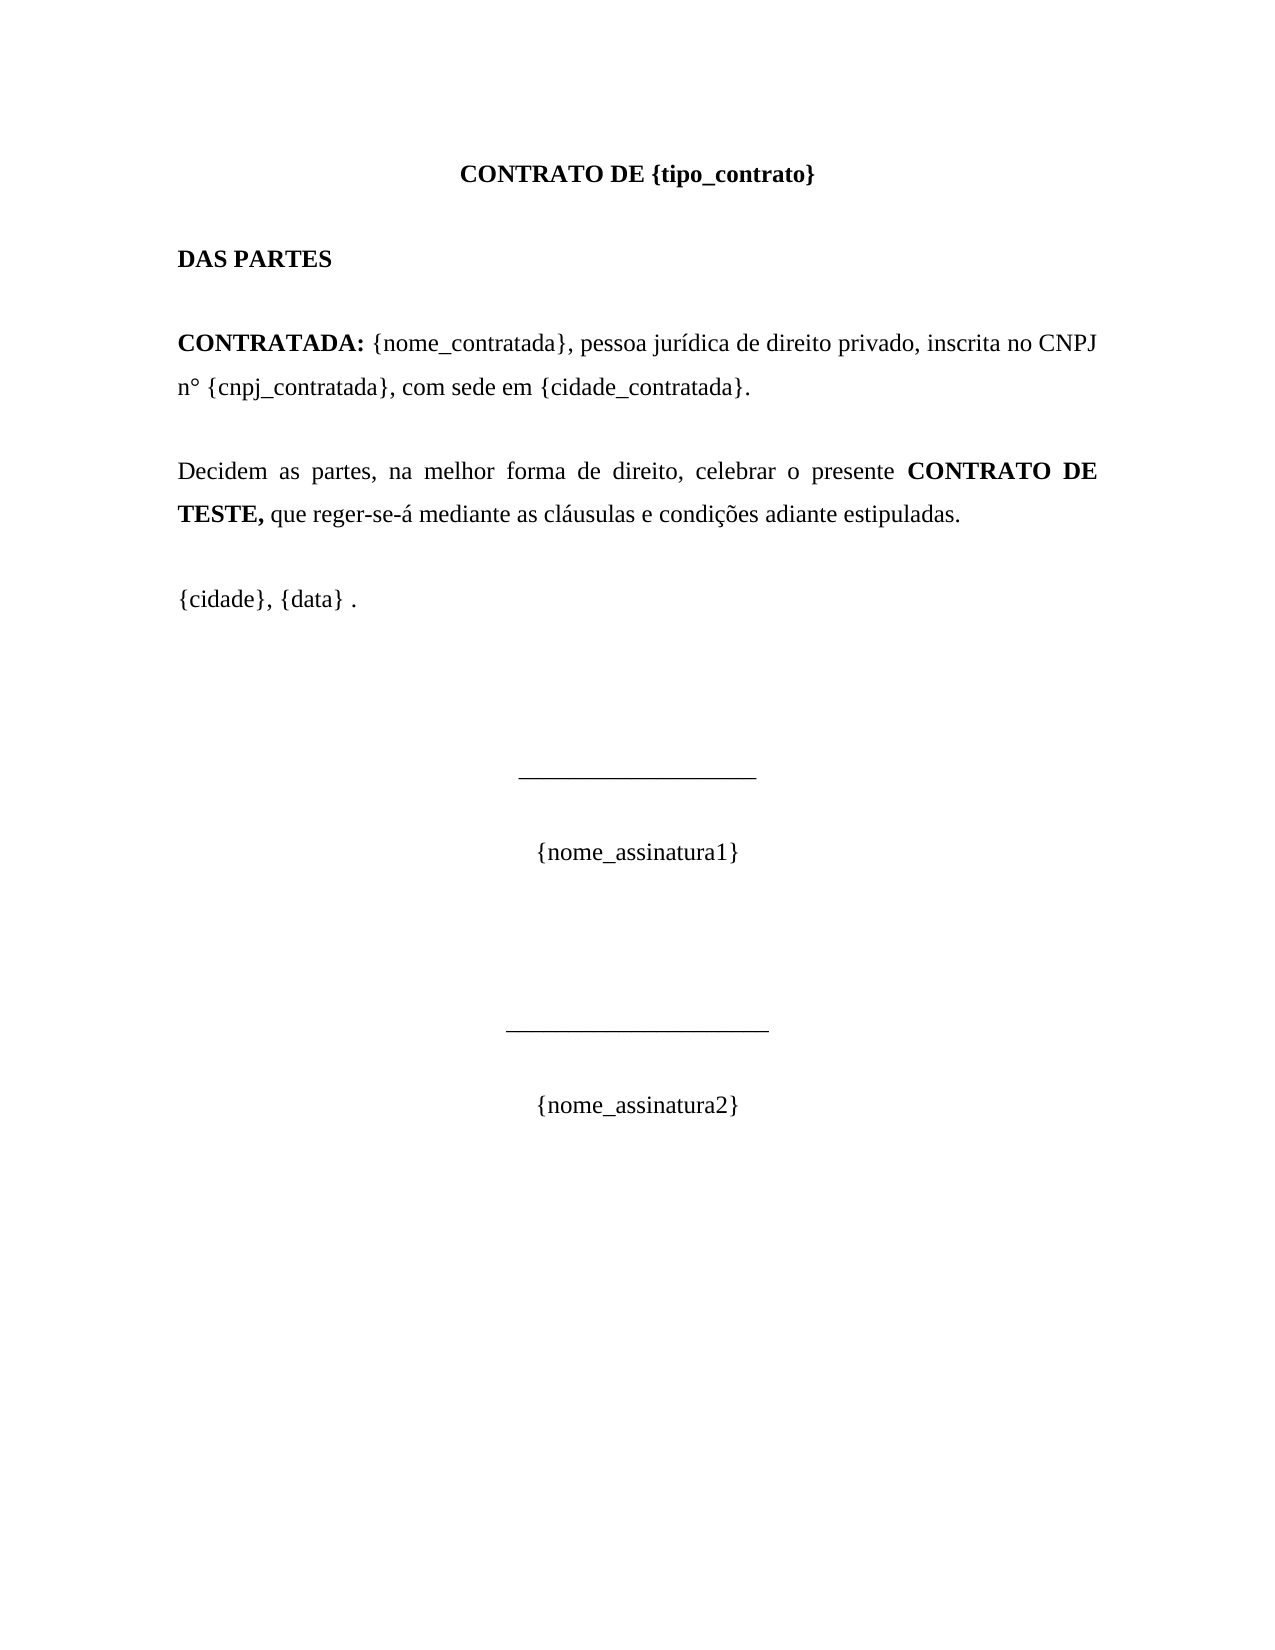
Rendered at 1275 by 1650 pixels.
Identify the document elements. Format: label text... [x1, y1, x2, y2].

text {cidade}, {data} . [177, 584, 1098, 612]
text CONTRATADA: {nome_contratada}, pessoa jurídica de direito privado, inscrita no CNPJ n° {cnpj_contratada}, com sede em {cidade_contratada}. [177, 328, 1098, 400]
text {nome_assinatura2} [177, 1091, 1098, 1119]
text {nome_assinatura1} [177, 837, 1098, 866]
text ___________________ [177, 753, 1098, 781]
subtitle DAS PARTES [177, 244, 1098, 273]
text Decidem as partes, na melhor forma de direito, celebrar o presente CONTRATO DE TESTE, que reger-se-á mediante as cláusulas e condições adiante estipuladas. [177, 456, 1098, 528]
subtitle CONTRATO DE {tipo_contrato} [177, 159, 1098, 188]
text _____________________ [177, 1006, 1098, 1035]
